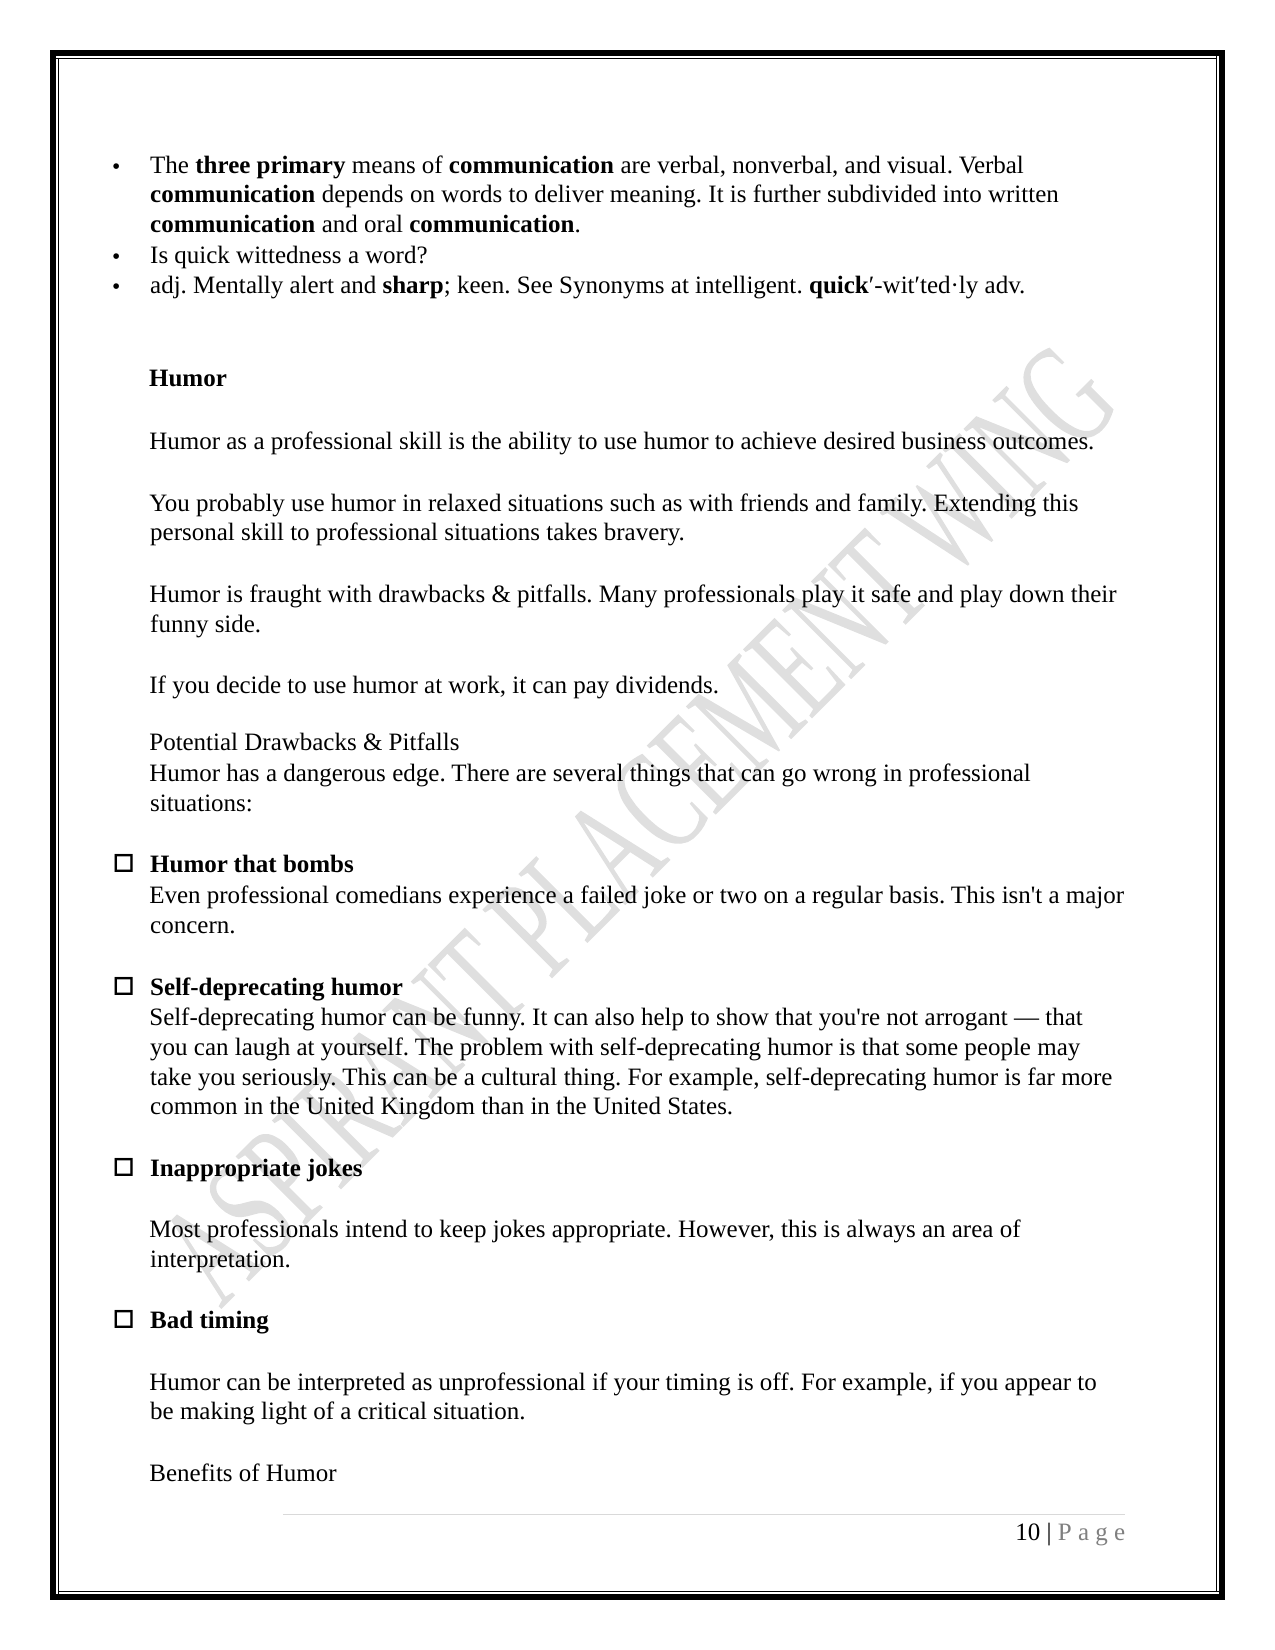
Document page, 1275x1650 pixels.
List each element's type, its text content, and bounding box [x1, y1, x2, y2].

list Is quick wittedness a word? [112, 240, 1125, 269]
text You probably use humor in relaxed situations such as with friends and family. Extending this personal skill to professional situations takes bravery. [149, 488, 1125, 546]
text Benefits of Humor [149, 1458, 1125, 1487]
text Humor can be interpreted as unprofessional if your timing is off. For example, if you appear to be making light of a critical situation. [149, 1367, 1125, 1425]
list Self-deprecating humor [112, 972, 1125, 1000]
text Humor has a dangerous edge. There are several things that can go wrong in professional situations: [149, 758, 1125, 817]
text Even professional comedians experience a failed joke or two on a regular basis. This isn't a major concern. [149, 881, 1125, 939]
text Self-deprecating humor can be funny. It can also help to show that you're not arrogant — that you can laugh at yourself. The problem with self-deprecating humor is that some people may take you seriously. This can be a cultural thing. For example, self-deprecating humor is far more common in the United Kingdom than in the United States. [149, 1002, 1125, 1120]
list The three primary means of communication are verbal, nonverbal, and visual. Verbal communication depends on words to deliver meaning. It is further subdivided into written communication and oral communication. [112, 150, 1125, 238]
list Humor that bombs [112, 849, 1125, 878]
list Inappropriate jokes [112, 1153, 1125, 1181]
text If you decide to use humor at work, it can pay dividends. [149, 671, 1125, 699]
subtitle Humor [149, 363, 1125, 392]
text Humor as a professional skill is the ability to use humor to achieve desired business outcomes. [149, 426, 1125, 455]
text Potential Drawbacks & Pitfalls [149, 727, 1125, 756]
text Most professionals intend to keep jokes appropriate. However, this is always an area of interpretation. [149, 1214, 1125, 1272]
list adj. Mentally alert and sharp; keen. See Synonyms at intelligent. quick′-wit′ted·ly adv. [112, 271, 1125, 299]
text Humor is fraught with drawbacks & pitfalls. Many professionals play it safe and play down their funny side. [149, 579, 1125, 637]
list Bad timing [112, 1305, 1125, 1334]
